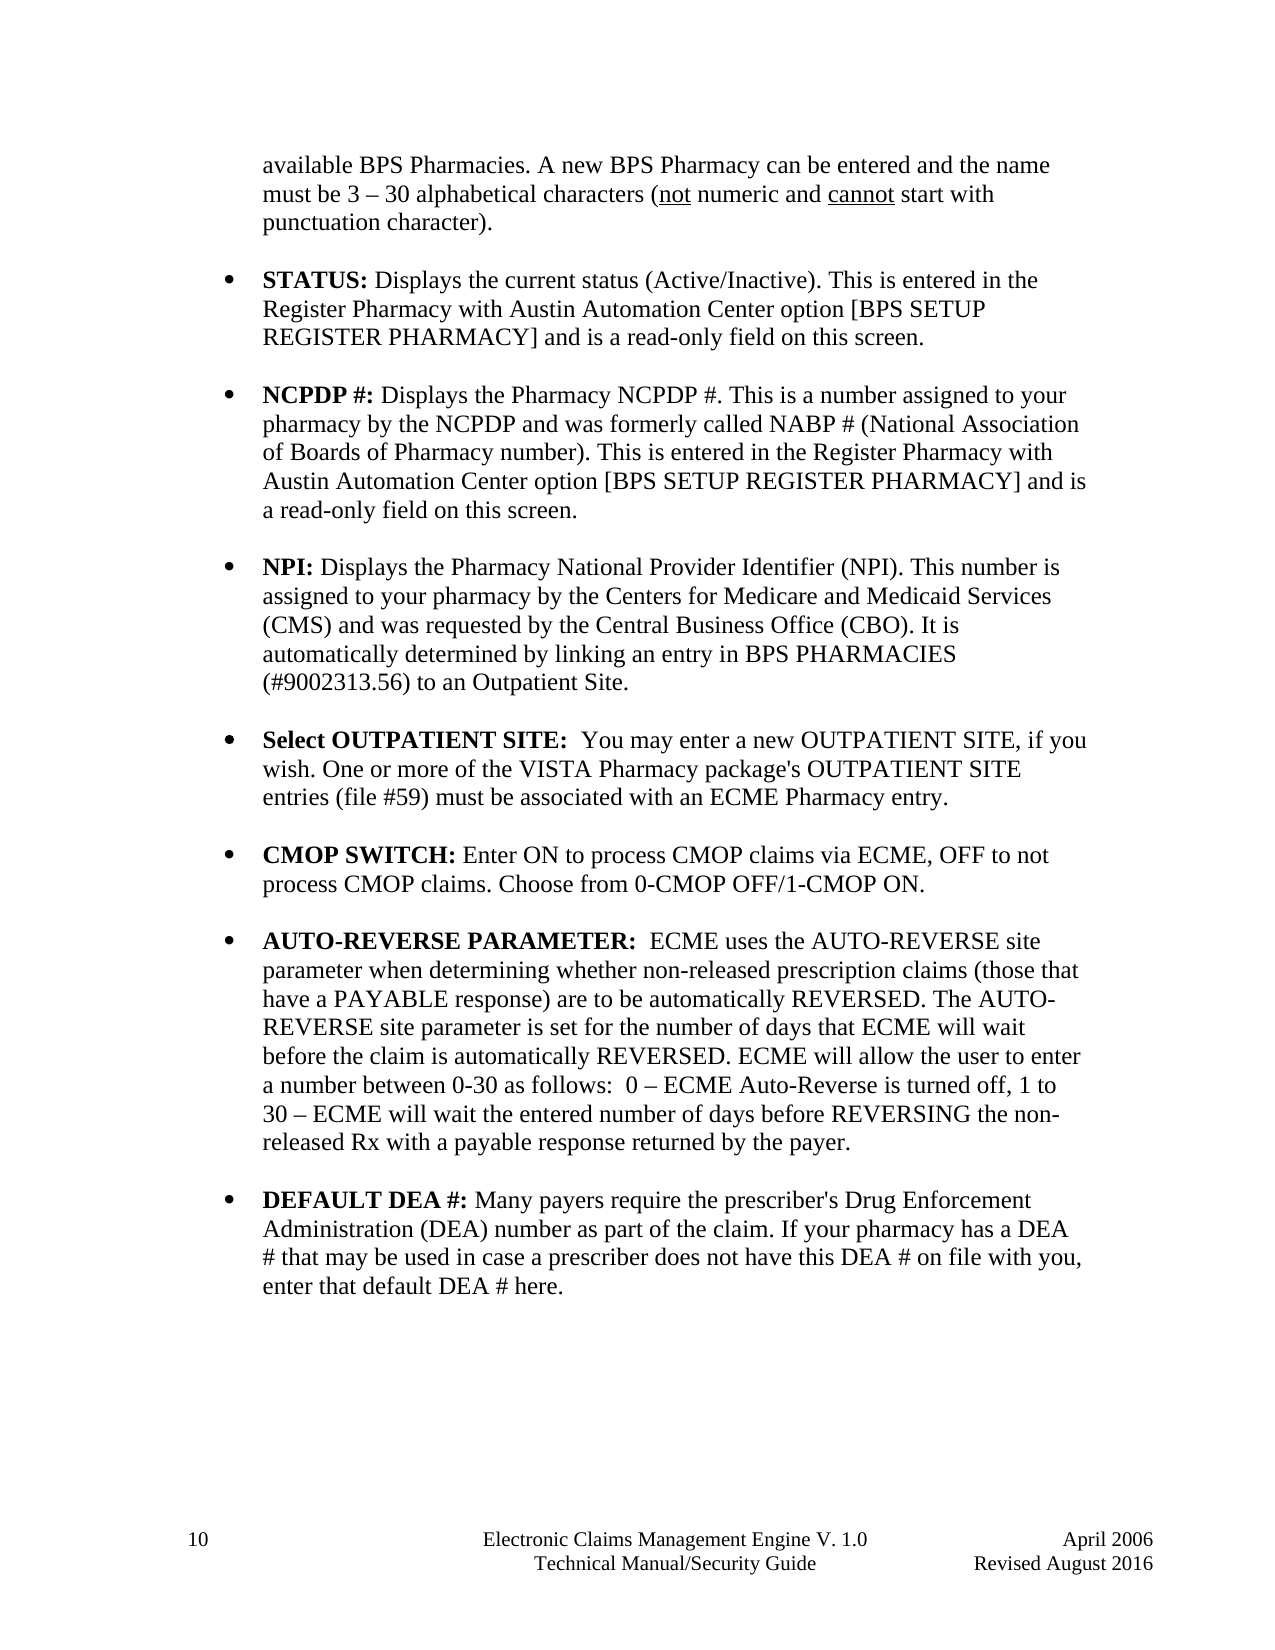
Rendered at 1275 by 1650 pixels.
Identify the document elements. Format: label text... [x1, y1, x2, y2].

list NPI: Displays the Pharmacy National Provider Identifier (NPI). This number is assigned to your pharmacy by the Centers for Medicare and Medicaid Services (CMS) and was requested by the Central Business Office (CBO). It is automatically determined by linking an entry in BPS PHARMACIES (#9002313.56) to an Outpatient Site. [225, 552, 1087, 696]
list Select OUTPATIENT SITE: You may enter a new OUTPATIENT SITE, if you wish. One or more of the VISTA Pharmacy package's OUTPATIENT SITE entries (file #59) must be associated with an ECME Pharmacy entry. [225, 725, 1087, 811]
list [225, 150, 1087, 236]
list DEFAULT DEA #: Many payers require the prescriber's Drug Enforcement Administration (DEA) number as part of the claim. If your pharmacy has a DEA # that may be used in case a prescriber does not have this DEA # on file with you, enter that default DEA # here. [225, 1185, 1087, 1300]
list NCPDP #: Displays the Pharmacy NCPDP #. This is a number assigned to your pharmacy by the NCPDP and was formerly called NABP # (National Association of Boards of Pharmacy number). This is entered in the Register Pharmacy with Austin Automation Center option [BPS SETUP REGISTER PHARMACY] and is a read-only field on this screen. [225, 380, 1087, 524]
list STATUS: Displays the current status (Active/Inactive). This is entered in the Register Pharmacy with Austin Automation Center option [BPS SETUP REGISTER PHARMACY] and is a read-only field on this screen. [225, 265, 1087, 351]
list CMOP SWITCH: Enter ON to process CMOP claims via ECME, OFF to not process CMOP claims. Choose from 0-CMOP OFF/1-CMOP ON. [225, 840, 1087, 897]
list AUTO-REVERSE PARAMETER: ECME uses the AUTO-REVERSE site parameter when determining whether non-released prescription claims (those that have a PAYABLE response) are to be automatically REVERSED. The AUTO-REVERSE site parameter is set for the number of days that ECME will wait before the claim is automatically REVERSED. ECME will allow the user to enter a number between 0-30 as follows: 0 – ECME Auto-Reverse is turned off, 1 to 30 – ECME will wait the entered number of days before REVERSING the non-released Rx with a payable response returned by the payer. [225, 926, 1087, 1156]
